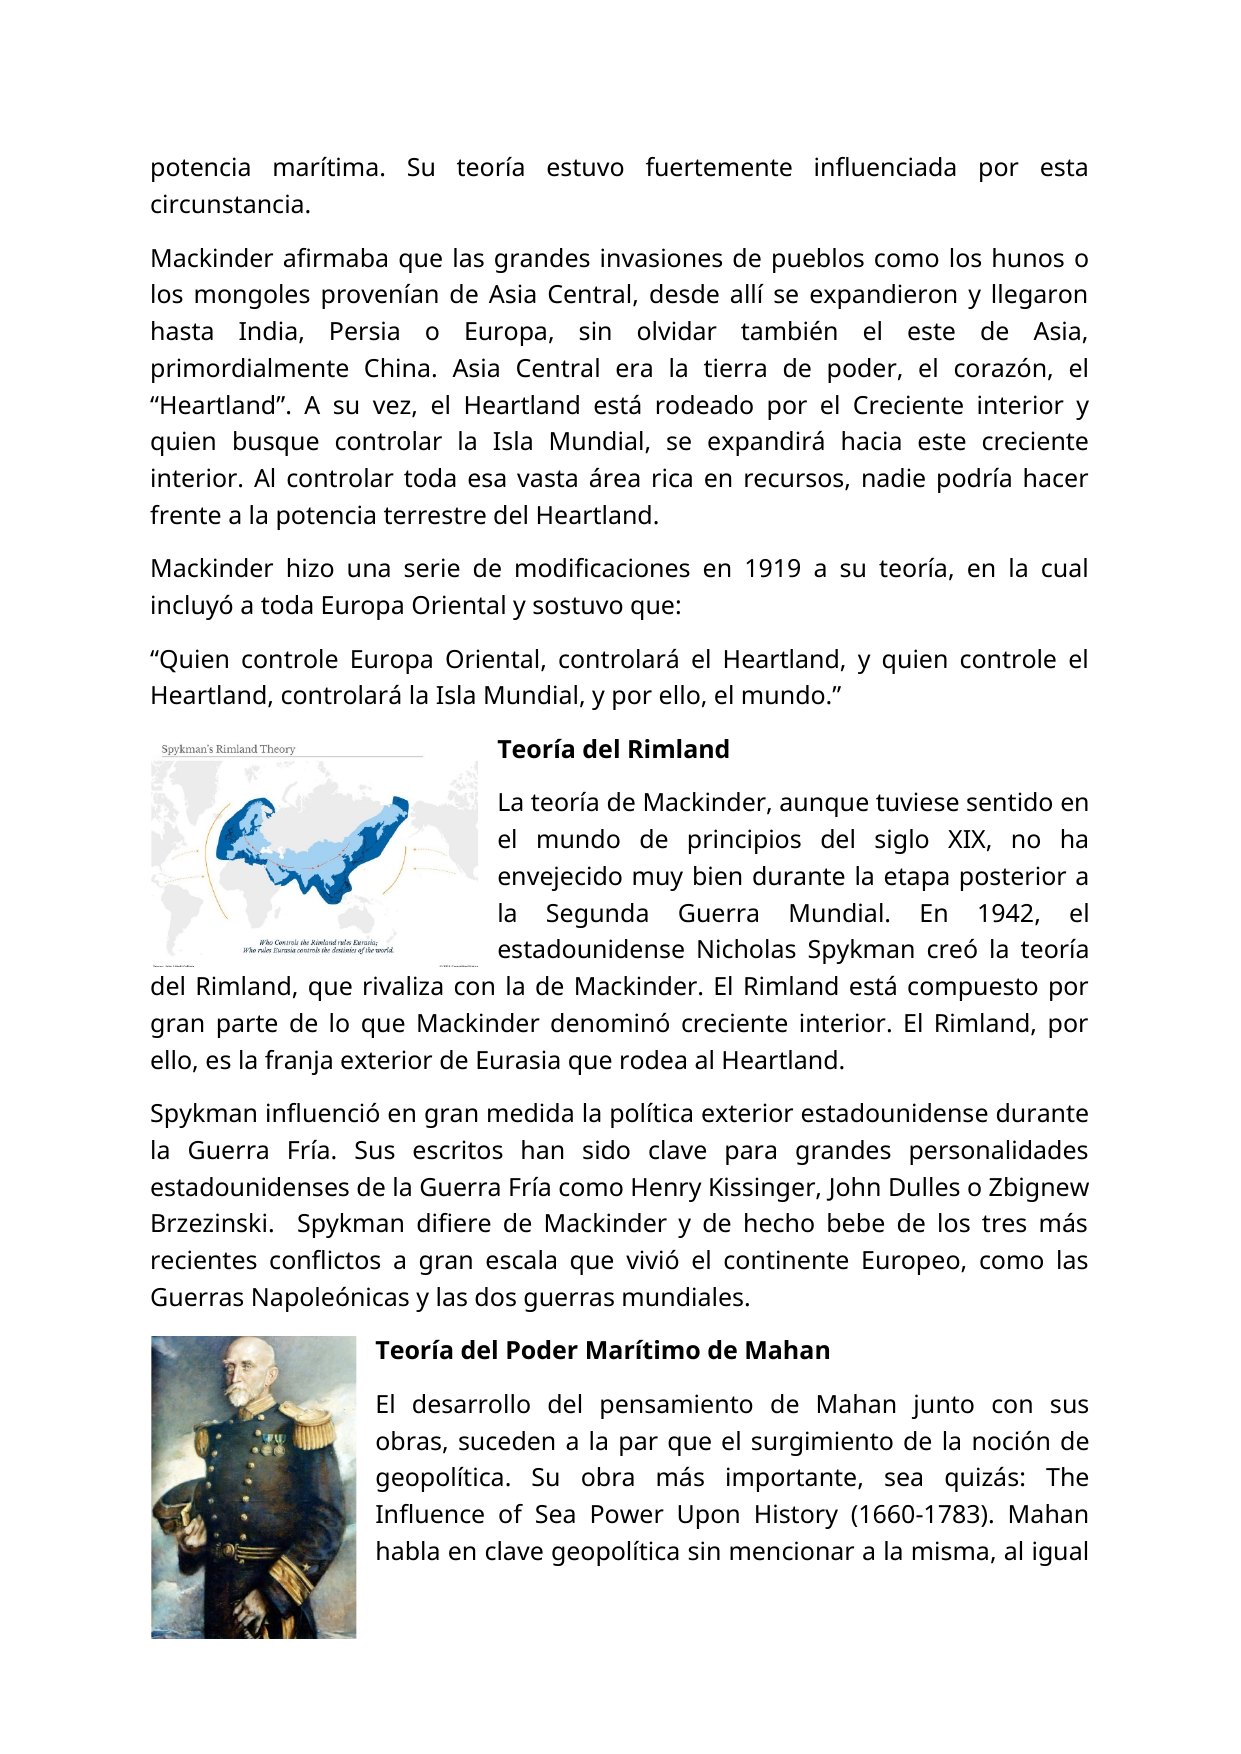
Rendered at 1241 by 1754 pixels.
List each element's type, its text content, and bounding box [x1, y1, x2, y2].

text Teoría del Rimland [150, 731, 1090, 766]
text Mackinder hizo una serie de modificaciones en 1919 a su teoría, en la cual incluyó a toda Europa Oriental y sostuvo que: [150, 551, 1090, 622]
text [150, 150, 1090, 221]
text Mackinder afirmaba que las grandes invasiones de pueblos como los hunos o los mongoles provenían de Asia Central, desde allí se expandieron y llegaron hasta India, Persia o Europa, sin olvidar también el este de Asia, primordialmente China. Asia Central era la tierra de poder, el corazón, el “Heartland”. A su vez, el Heartland está rodeado por el Creciente interior y quien busque controlar la Isla Mundial, se expandirá hacia este creciente interior. Al controlar toda esa vasta área rica en recursos, nadie podría hacer frente a la potencia terrestre del Heartland. [150, 240, 1090, 532]
text “Quien controle Europa Oriental, controlará el Heartland, y quien controle el Heartland, controlará la Isla Mundial, y por ello, el mundo.” [150, 641, 1090, 712]
picture [150, 737, 479, 966]
text Teoría del Poder Marítimo de Mahan [150, 1333, 1090, 1367]
text La teoría de Mackinder, aunque tuviese sentido en el mundo de principios del siglo XIX, no ha envejecido muy bien durante la etapa posterior a la Segunda Guerra Mundial. En 1942, el estadounidense Nicholas Spykman creó la teoría del Rimland, que rivaliza con la de Mackinder. El Rimland está compuesto por gran parte de lo que Mackinder denominó creciente interior. El Rimland, por ello, es la franja exterior de Eurasia que rodea al Heartland. [150, 785, 1090, 1076]
text Spykman influenció en gran medida la política exterior estadounidense durante la Guerra Fría. Sus escritos han sido clave para grandes personalidades estadounidenses de la Guerra Fría como Henry Kissinger, John Dulles o Zbignew Brzezinski. Spykman difiere de Mackinder y de hecho bebe de los tres más recientes conflictos a gran escala que vivió el continente Europeo, como las Guerras Napoleónicas y las dos guerras mundiales. [150, 1096, 1090, 1314]
picture [150, 1336, 357, 1636]
